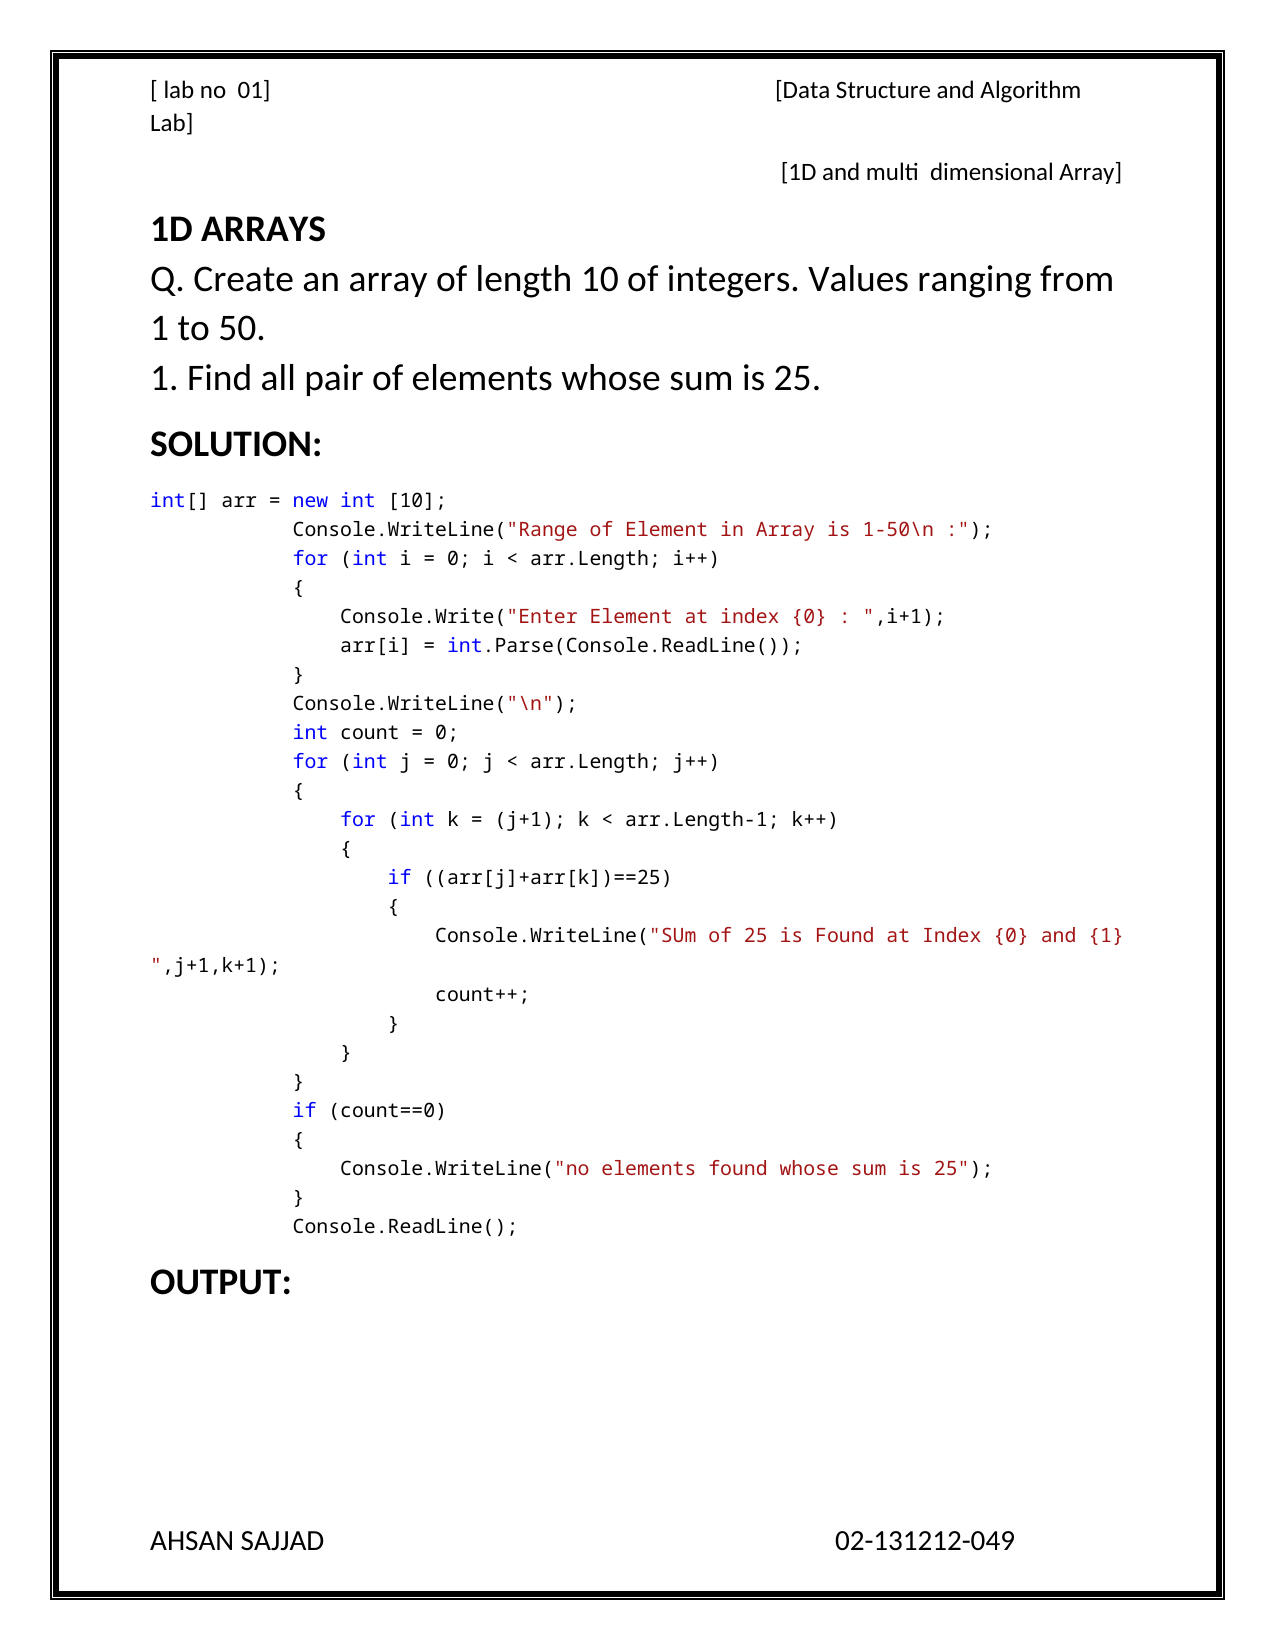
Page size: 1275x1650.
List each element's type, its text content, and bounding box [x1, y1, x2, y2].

text for (int i = 0; i < arr.Length; i++) [150, 544, 1125, 571]
text SOLUTION: [150, 420, 1125, 466]
text { [150, 573, 1125, 600]
text int[] arr = new int [10]; [150, 486, 1125, 513]
text int count = 0; [150, 718, 1125, 745]
text for (int j = 0; j < arr.Length; j++) [150, 747, 1125, 774]
text OUTPUT: [150, 1258, 1125, 1304]
text Console.Write("Enter Element at index {0} : ",i+1); [150, 602, 1125, 629]
text { [150, 1125, 1125, 1152]
text for (int k = (j+1); k < arr.Length-1; k++) [150, 806, 1125, 832]
text Console.WriteLine("Range of Element in Array is 1-50\n :"); [150, 515, 1125, 542]
text } [150, 660, 1125, 687]
text Console.WriteLine("\n"); [150, 689, 1125, 716]
text { [150, 893, 1125, 920]
text 1D ARRAYS Q. Create an array of length 10 of integers. Values ranging from 1 to 50. 1. Find all pair of elements whose sum is 25. [150, 205, 1125, 399]
text } [150, 1009, 1125, 1036]
text Console.WriteLine("no elements found whose sum is 25"); [150, 1154, 1125, 1181]
text if (count==0) [150, 1096, 1125, 1123]
text { [150, 834, 1125, 862]
text count++; [150, 980, 1125, 1007]
text Console.ReadLine(); [150, 1212, 1125, 1239]
text } [150, 1067, 1125, 1094]
text { [150, 776, 1125, 803]
text } [150, 1183, 1125, 1210]
text arr[i] = int.Parse(Console.ReadLine()); [150, 631, 1125, 658]
text Console.WriteLine("SUm of 25 is Found at Index {0} and {1} ",j+1,k+1); [150, 922, 1125, 978]
text } [150, 1038, 1125, 1065]
text if ((arr[j]+arr[k])==25) [150, 864, 1125, 891]
